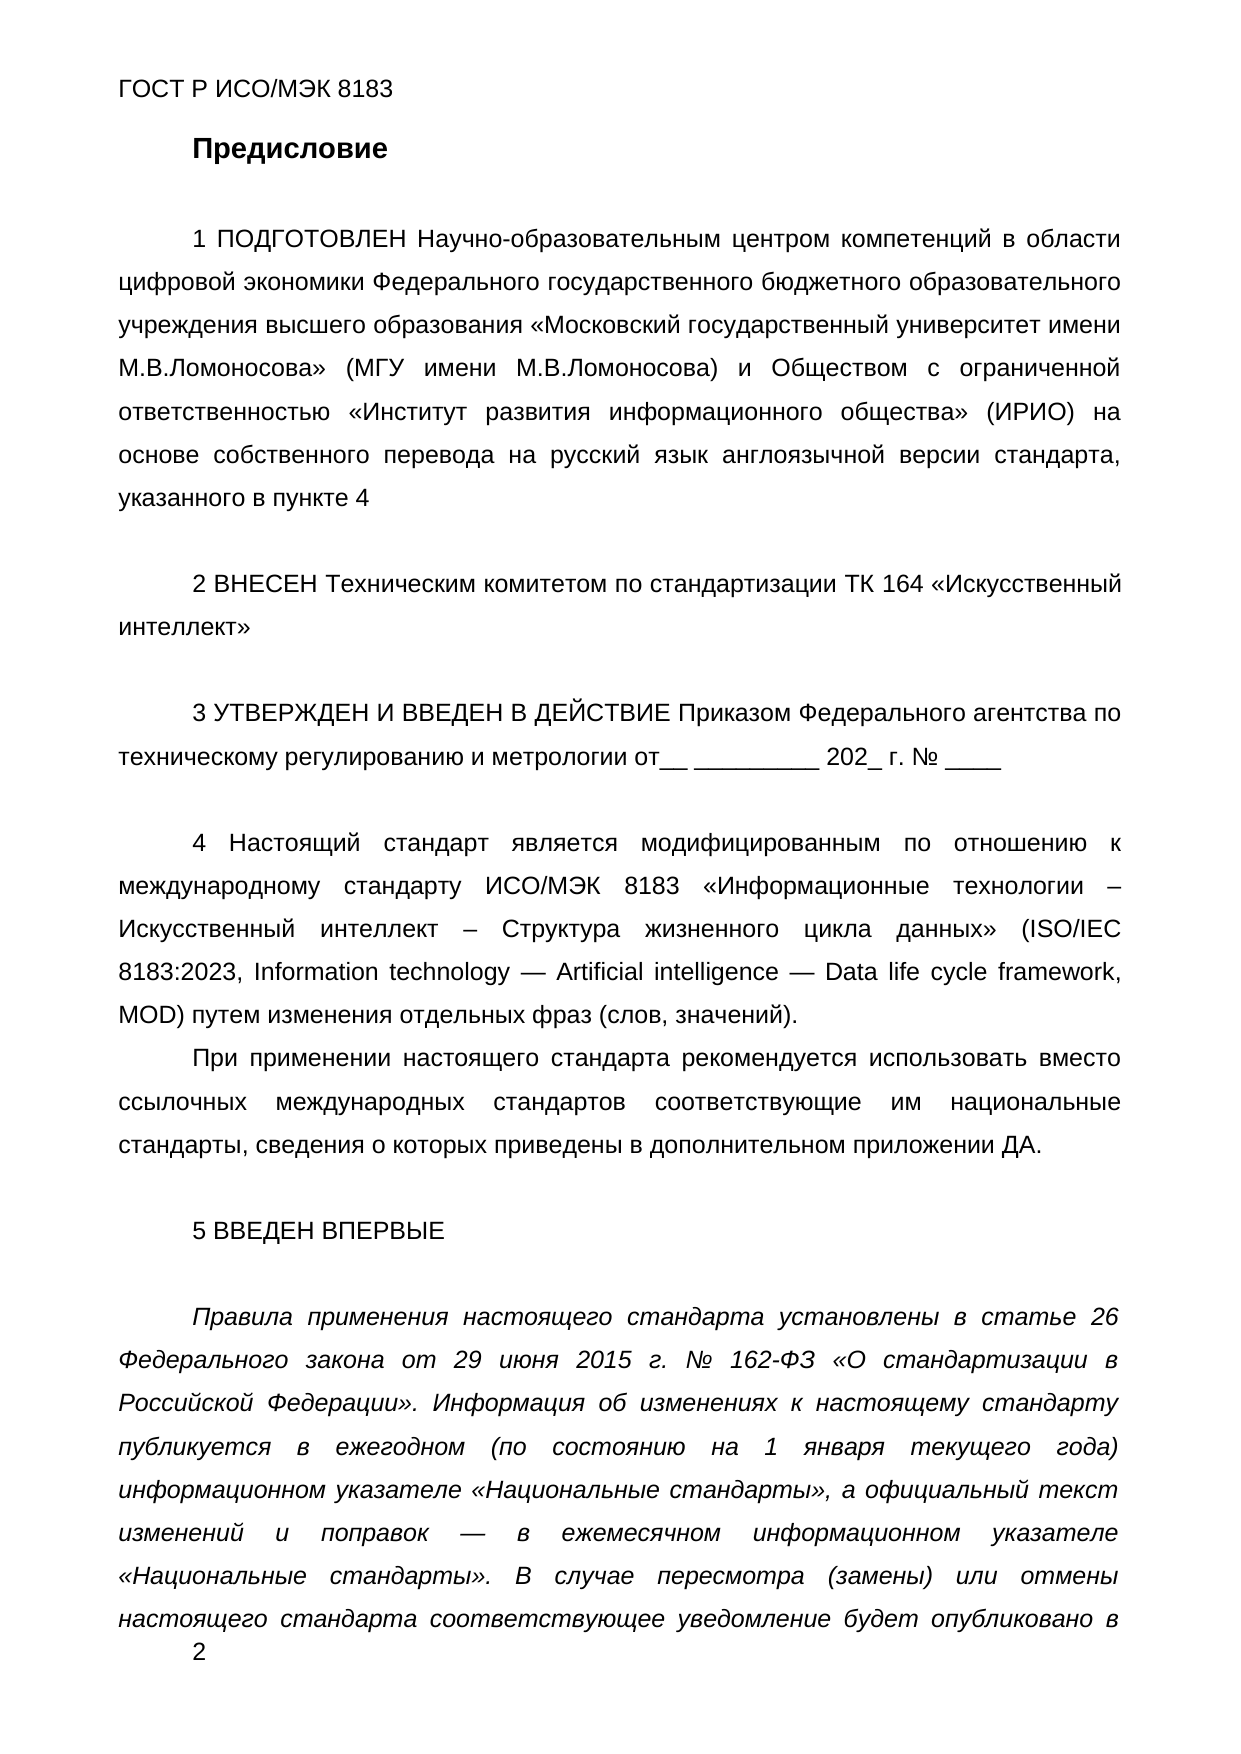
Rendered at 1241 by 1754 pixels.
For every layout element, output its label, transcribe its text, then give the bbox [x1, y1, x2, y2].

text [118, 1302, 1122, 1633]
text При применении настоящего стандарта рекомендуется использовать вместо ссылочных международных стандартов соответствующие им национальные стандарты, сведения о которых приведены в дополнительном приложении ДА. [118, 1043, 1122, 1158]
text 3 УТВЕРЖДЕН И ВВЕДЕН В ДЕЙСТВИЕ Приказом Федерального агентства по техническому регулированию и метрологии от__ _________ 202_ г. № ____ [118, 698, 1122, 770]
subtitle Предисловие [118, 131, 1122, 164]
text 4 Настоящий стандарт является модифицированным по отношению к международному стандарту ИСО/МЭК 8183 «Информационные технологии – Искусственный интеллект – Структура жизненного цикла данных» (ISO/IEC 8183:2023, Information technology — Artificial intelligence — Data life cycle framework, MOD) путем изменения отдельных фраз (слов, значений). [118, 828, 1122, 1029]
text 2 ВНЕСЕН Техническим комитетом по стандартизации ТК 164 «Искусственный интеллект» [118, 569, 1122, 641]
text 1 ПОДГОТОВЛЕН Научно-образовательным центром компетенций в области цифровой экономики Федерального государственного бюджетного образовательного учреждения высшего образования «Московский государственный университет имени М.В.Ломоносова» (МГУ имени М.В.Ломоносова) и Обществом с ограниченной ответственностью «Институт развития информационного общества» (ИРИО) на основе собственного перевода на русский язык англоязычной версии стандарта, указанного в пункте 4 [118, 224, 1122, 512]
text 5 ВВЕДЕН ВПЕРВЫЕ [118, 1216, 1122, 1245]
